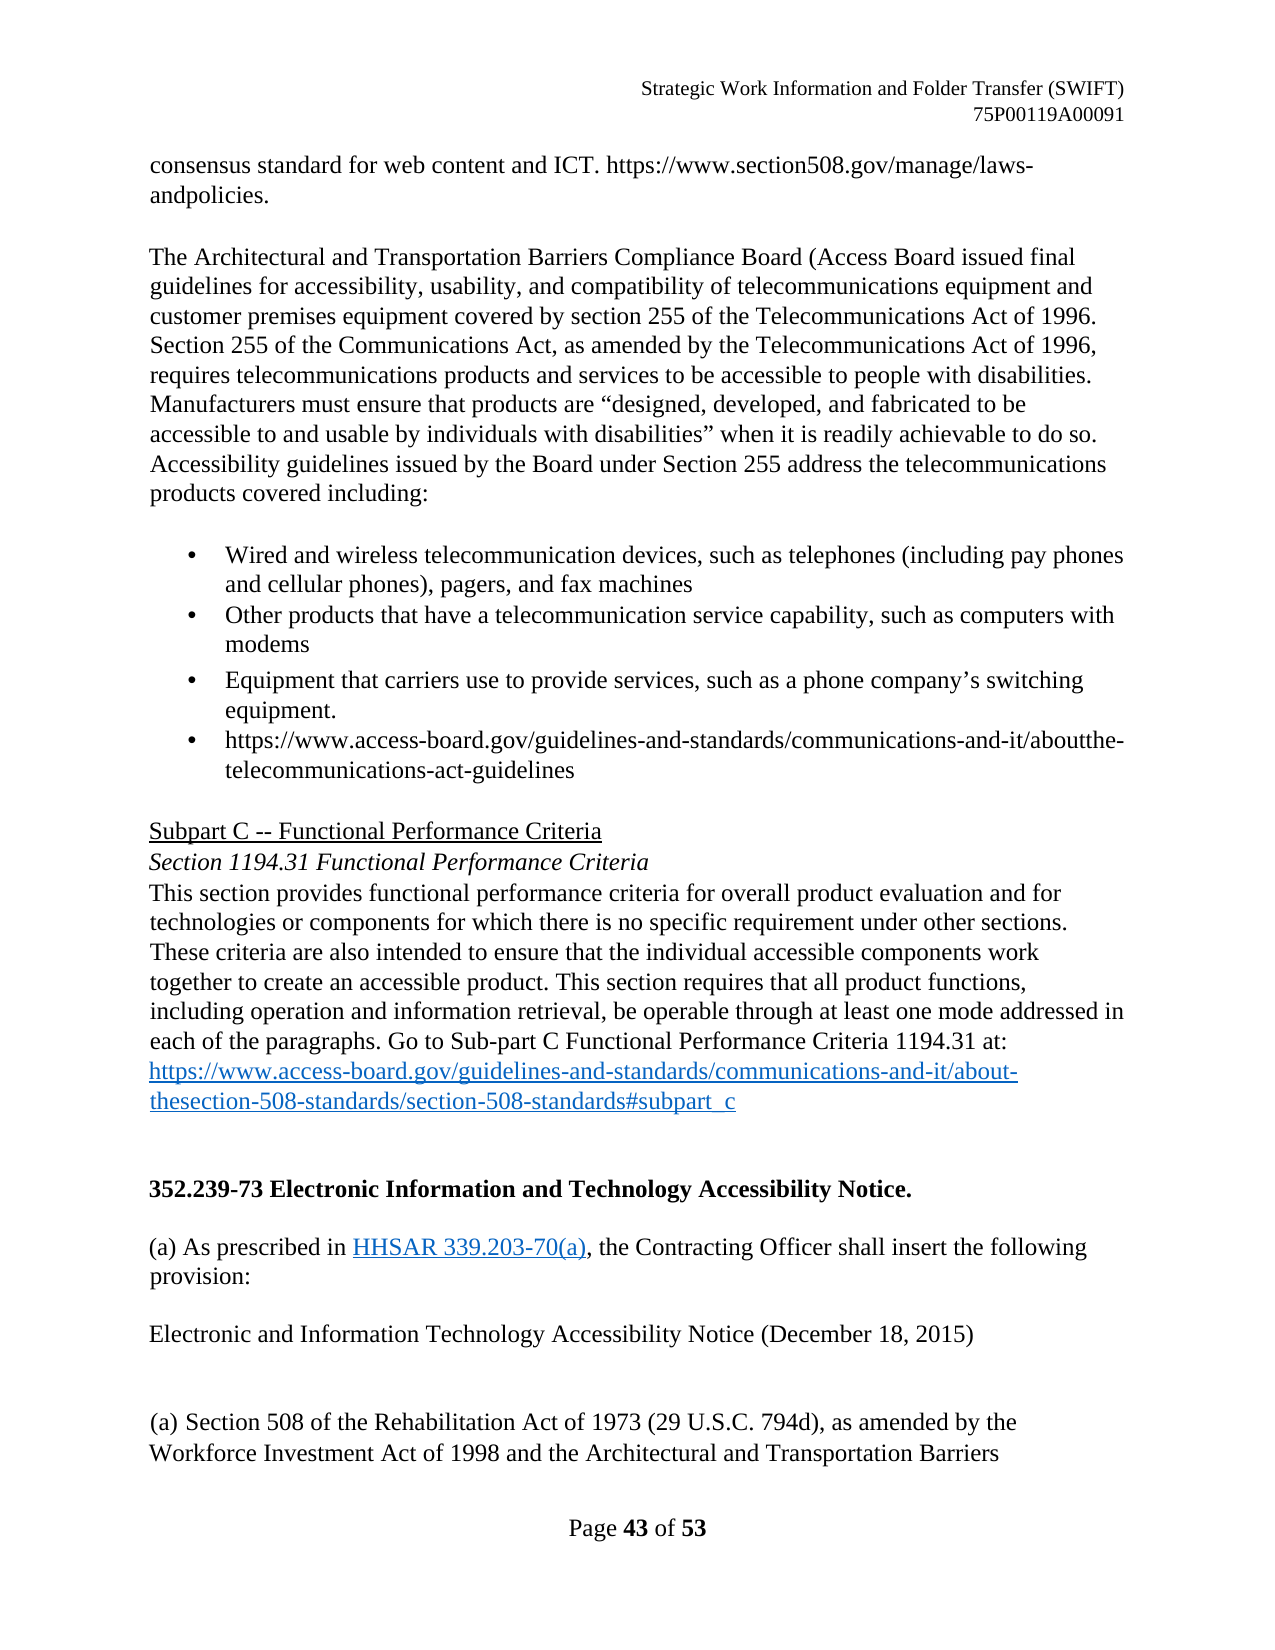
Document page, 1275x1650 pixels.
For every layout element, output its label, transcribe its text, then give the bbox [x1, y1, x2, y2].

list Wired and wireless telecommunication devices, such as telephones (including pay phones and cellular phones), pagers, and fax machines [187, 540, 1125, 598]
text Electronic and Information Technology Accessibility Notice (December 18, 2015) [148, 1319, 1125, 1347]
text This section provides functional performance criteria for overall product evaluation and for technologies or components for which there is no specific requirement under other sections. These criteria are also intended to ensure that the individual accessible components work together to create an accessible product. This section requires that all product functions, including operation and information retrieval, be operable through at least one mode addressed in each of the paragraphs. Go to Sub-part C Functional Performance Criteria 1194.31 at: [148, 878, 1125, 1054]
text https://www.access-board.gov/guidelines-and-standards/communications-and-it/about-thesection-508-standards/section-508-standards#subpart_c [148, 1056, 1126, 1114]
list Equipment that carriers use to provide services, such as a phone company’s switching equipment. [187, 665, 1125, 723]
text (a) As prescribed in HHSAR 339.203-70(a), the Contracting Officer shall insert the following provision: [148, 1232, 1125, 1290]
list Other products that have a telecommunication service capability, such as computers with modems [187, 600, 1125, 658]
text The Architectural and Transportation Barriers Compliance Board (Access Board issued final guidelines for accessibility, usability, and compatibility of telecommunications equipment and customer premises equipment covered by section 255 of the Telecommunications Act of 1996. Section 255 of the Communications Act, as amended by the Telecommunications Act of 1996, requires telecommunications products and services to be accessible to people with disabilities. Manufacturers must ensure that products are “designed, developed, and fabricated to be accessible to and usable by individuals with disabilities” when it is readily achievable to do so. Accessibility guidelines issued by the Board under Section 255 address the telecommunications products covered including: [148, 242, 1125, 507]
text Section 1194.31 Functional Performance Criteria [148, 847, 1126, 876]
text Workforce Investment Act of 1998 and the Architectural and Transportation Barriers [148, 1438, 1125, 1466]
list https://www.access-board.gov/guidelines-and-standards/communications-and-it/aboutthe-telecommunications-act-guidelines [187, 725, 1125, 783]
text 352.239-73 Electronic Information and Technology Accessibility Notice. [148, 1174, 1126, 1203]
list Section 508 of the Rehabilitation Act of 1973 (29 U.S.C. 794d), as amended by the [150, 1407, 1125, 1436]
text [148, 151, 1125, 209]
text Subpart C -- Functional Performance Criteria [148, 816, 1126, 845]
